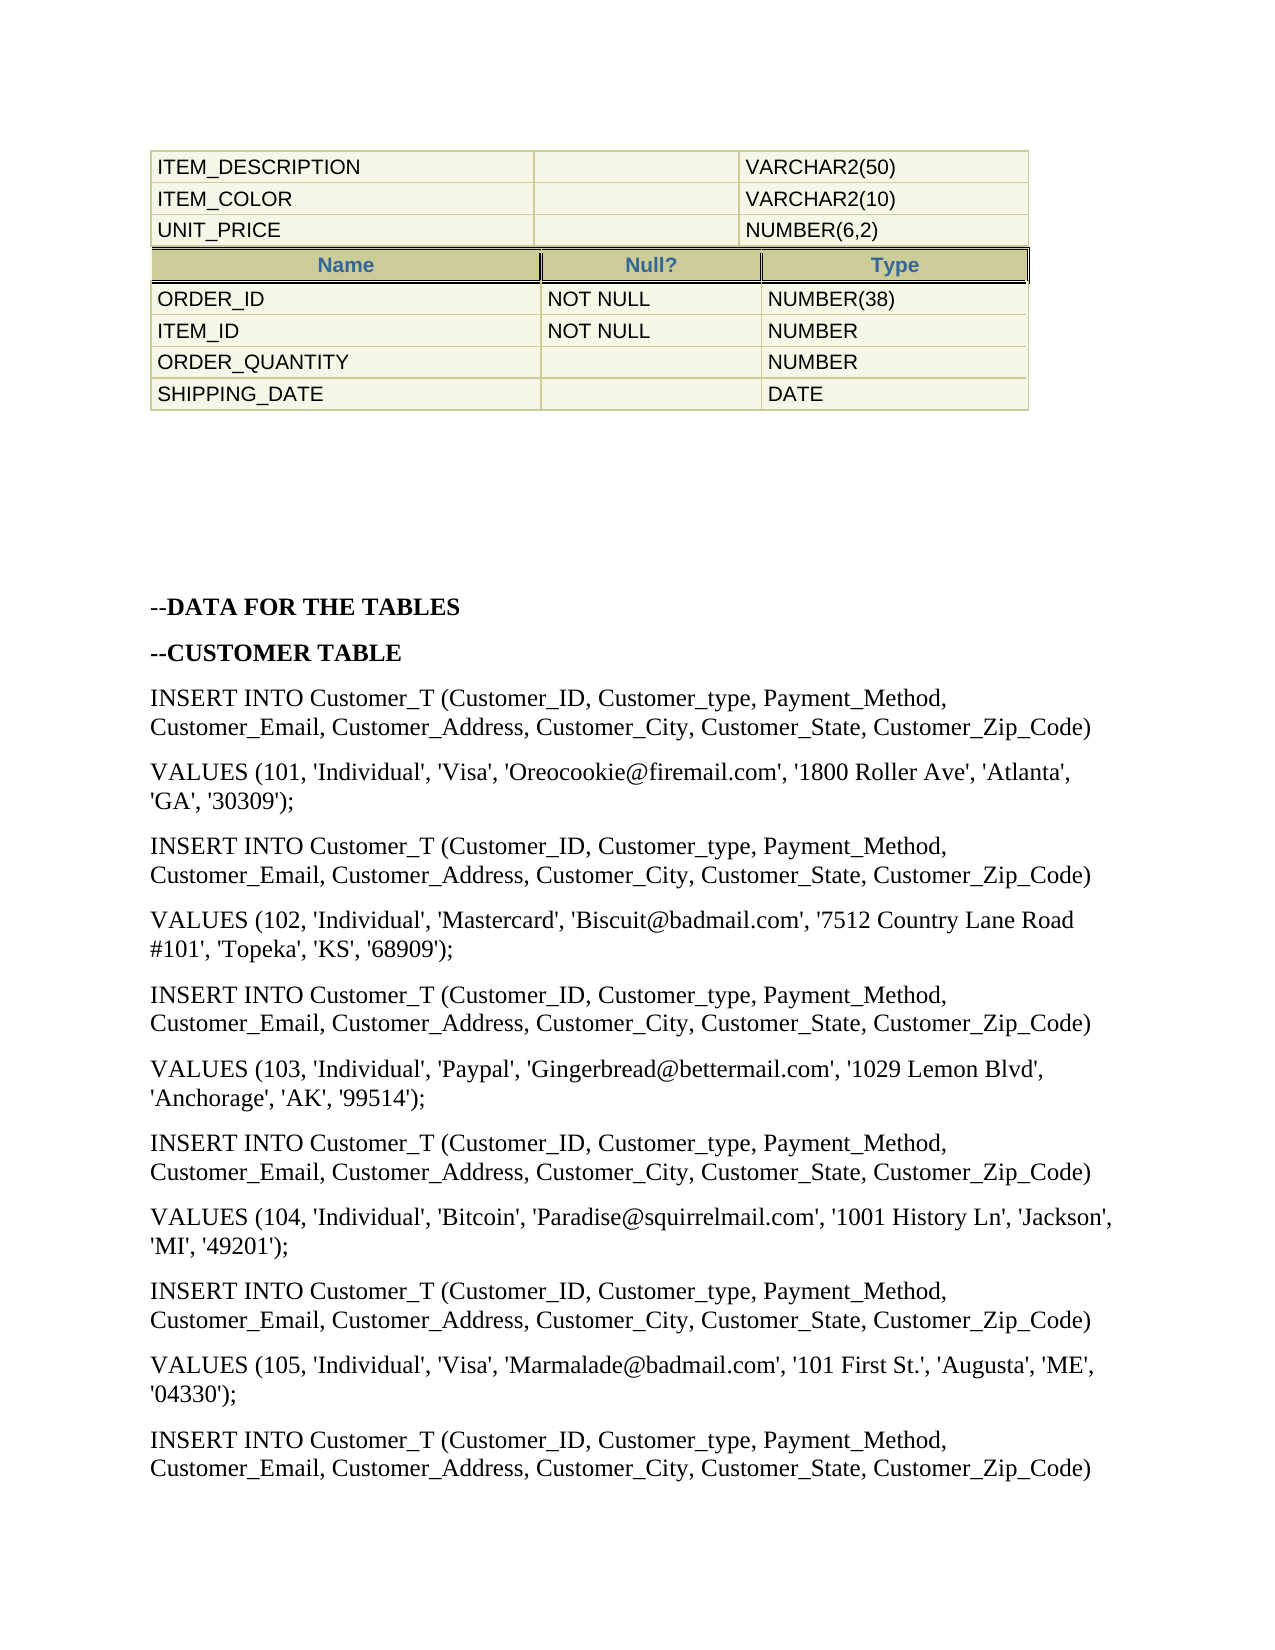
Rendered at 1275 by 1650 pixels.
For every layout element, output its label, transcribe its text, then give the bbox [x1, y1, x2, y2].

table_cell ORDER_QUANTITY [152, 347, 540, 377]
table_cell NUMBER(38) [762, 280, 1028, 314]
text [150, 1425, 1125, 1482]
text VALUES (101, 'Individual', 'Visa', 'Oreocookie@firemail.com', '1800 Roller Ave', 'Atlanta', 'GA', '30309'); [150, 757, 1125, 815]
table_cell ITEM_DESCRIPTION [152, 152, 533, 182]
table_cell NOT NULL [542, 284, 761, 314]
table_cell ITEM_COLOR [152, 183, 533, 213]
table_cell NUMBER [762, 314, 1028, 346]
table_cell VARCHAR2(50) [740, 152, 1028, 182]
text VALUES (104, 'Individual', 'Bitcoin', 'Paradise@squirrelmail.com', '1001 History Ln', 'Jackson', 'MI', '49201'); [150, 1202, 1125, 1260]
table_header Type [761, 248, 1028, 280]
table_header Name [152, 250, 541, 280]
table_cell [542, 347, 761, 377]
table_cell NUMBER(6,2) [740, 215, 1028, 245]
text VALUES (103, 'Individual', 'Paypal', 'Gingerbread@bettermail.com', '1029 Lemon Blvd', 'Anchorage', 'AK', '99514'); [150, 1054, 1125, 1111]
text --CUSTOMER TABLE [150, 638, 1125, 666]
table_cell [535, 215, 738, 245]
table_cell UNIT_PRICE [152, 215, 533, 245]
table_cell ITEM_ID [152, 315, 540, 346]
table_cell [542, 379, 761, 409]
table_cell DATE [762, 377, 1028, 409]
table_cell [535, 152, 738, 182]
text --DATA FOR THE TABLES [150, 592, 1125, 621]
table_cell [535, 183, 738, 213]
table_cell VARCHAR2(10) [740, 183, 1028, 213]
table_cell NOT NULL [542, 315, 761, 346]
text VALUES (102, 'Individual', 'Mastercard', 'Biscuit@badmail.com', '7512 Country Lane Road #101', 'Topeka', 'KS', '68909'); [150, 906, 1125, 963]
text VALUES (105, 'Individual', 'Visa', 'Marmalade@badmail.com', '101 First St.', 'Augusta', 'ME', '04330'); [150, 1351, 1125, 1408]
table_cell ORDER_ID [152, 284, 540, 314]
table_header Null? [541, 250, 761, 280]
table_cell NUMBER [762, 346, 1028, 377]
table_cell SHIPPING_DATE [152, 379, 540, 409]
